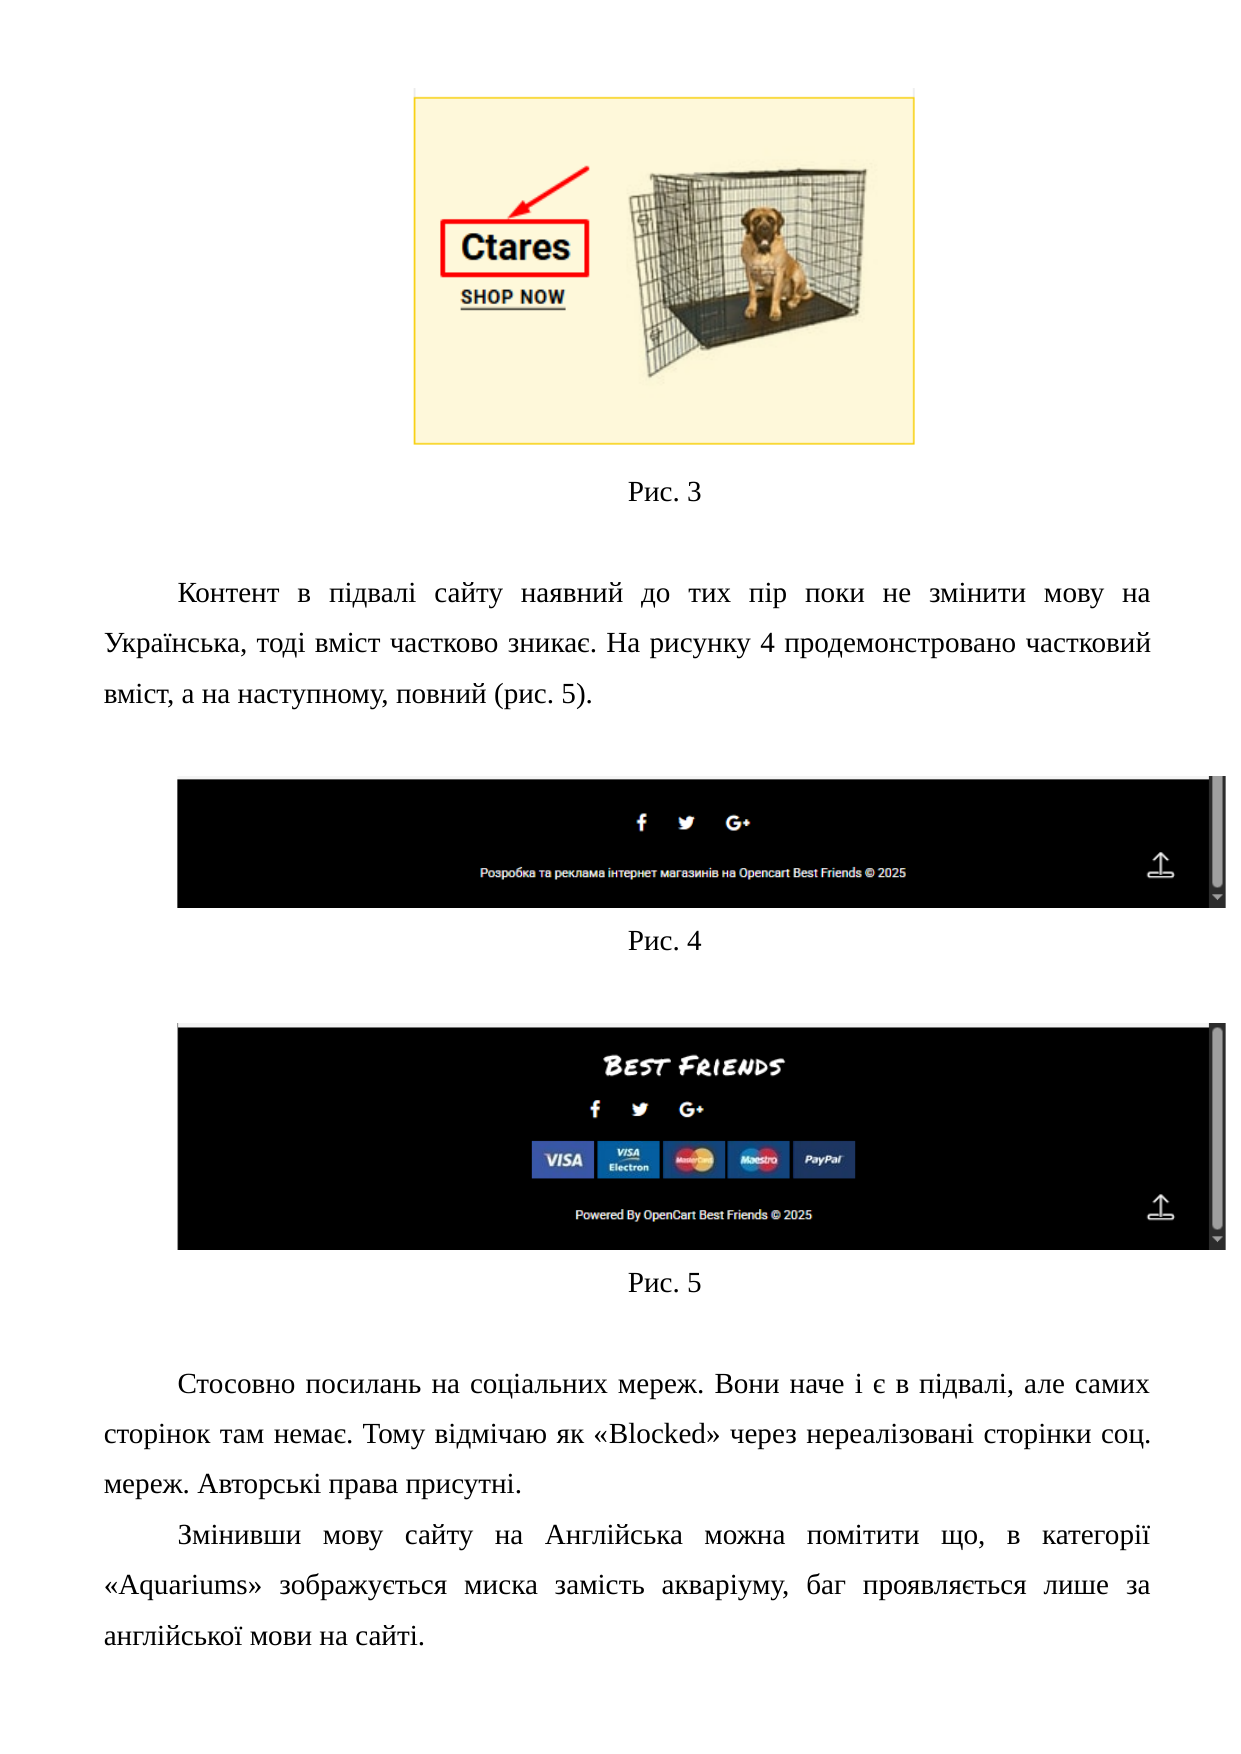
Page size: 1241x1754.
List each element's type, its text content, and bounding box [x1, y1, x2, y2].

list Рис. 5 [103, 1265, 1152, 1299]
list Рис. 4 [103, 923, 1152, 957]
picture [177, 776, 1226, 908]
list Рис. 3 [103, 474, 1152, 508]
picture [177, 1023, 1226, 1250]
list Змінивши мову сайту на Англійська можна помітити що, в категорії «Aquariums» зображується миска замість акваріуму, баг проявляється лише за англійської мови на сайті. [103, 1517, 1152, 1651]
list Стосовно посилань на соціальних мереж. Вони наче і є в підвалі, але самих сторінок там немає. Тому відмічаю як «Blocked» через нереалізовані сторінки соц. мереж. Авторські права присутні. [103, 1366, 1152, 1500]
list Контент в підвалі сайту наявний до тих пір поки не змінити мову на Українська, тоді вміст частково зникає. На рисунку 4 продемонстровано частковий вміст, а на наступному, повний (рис. 5). [103, 575, 1152, 709]
picture [400, 88, 929, 459]
